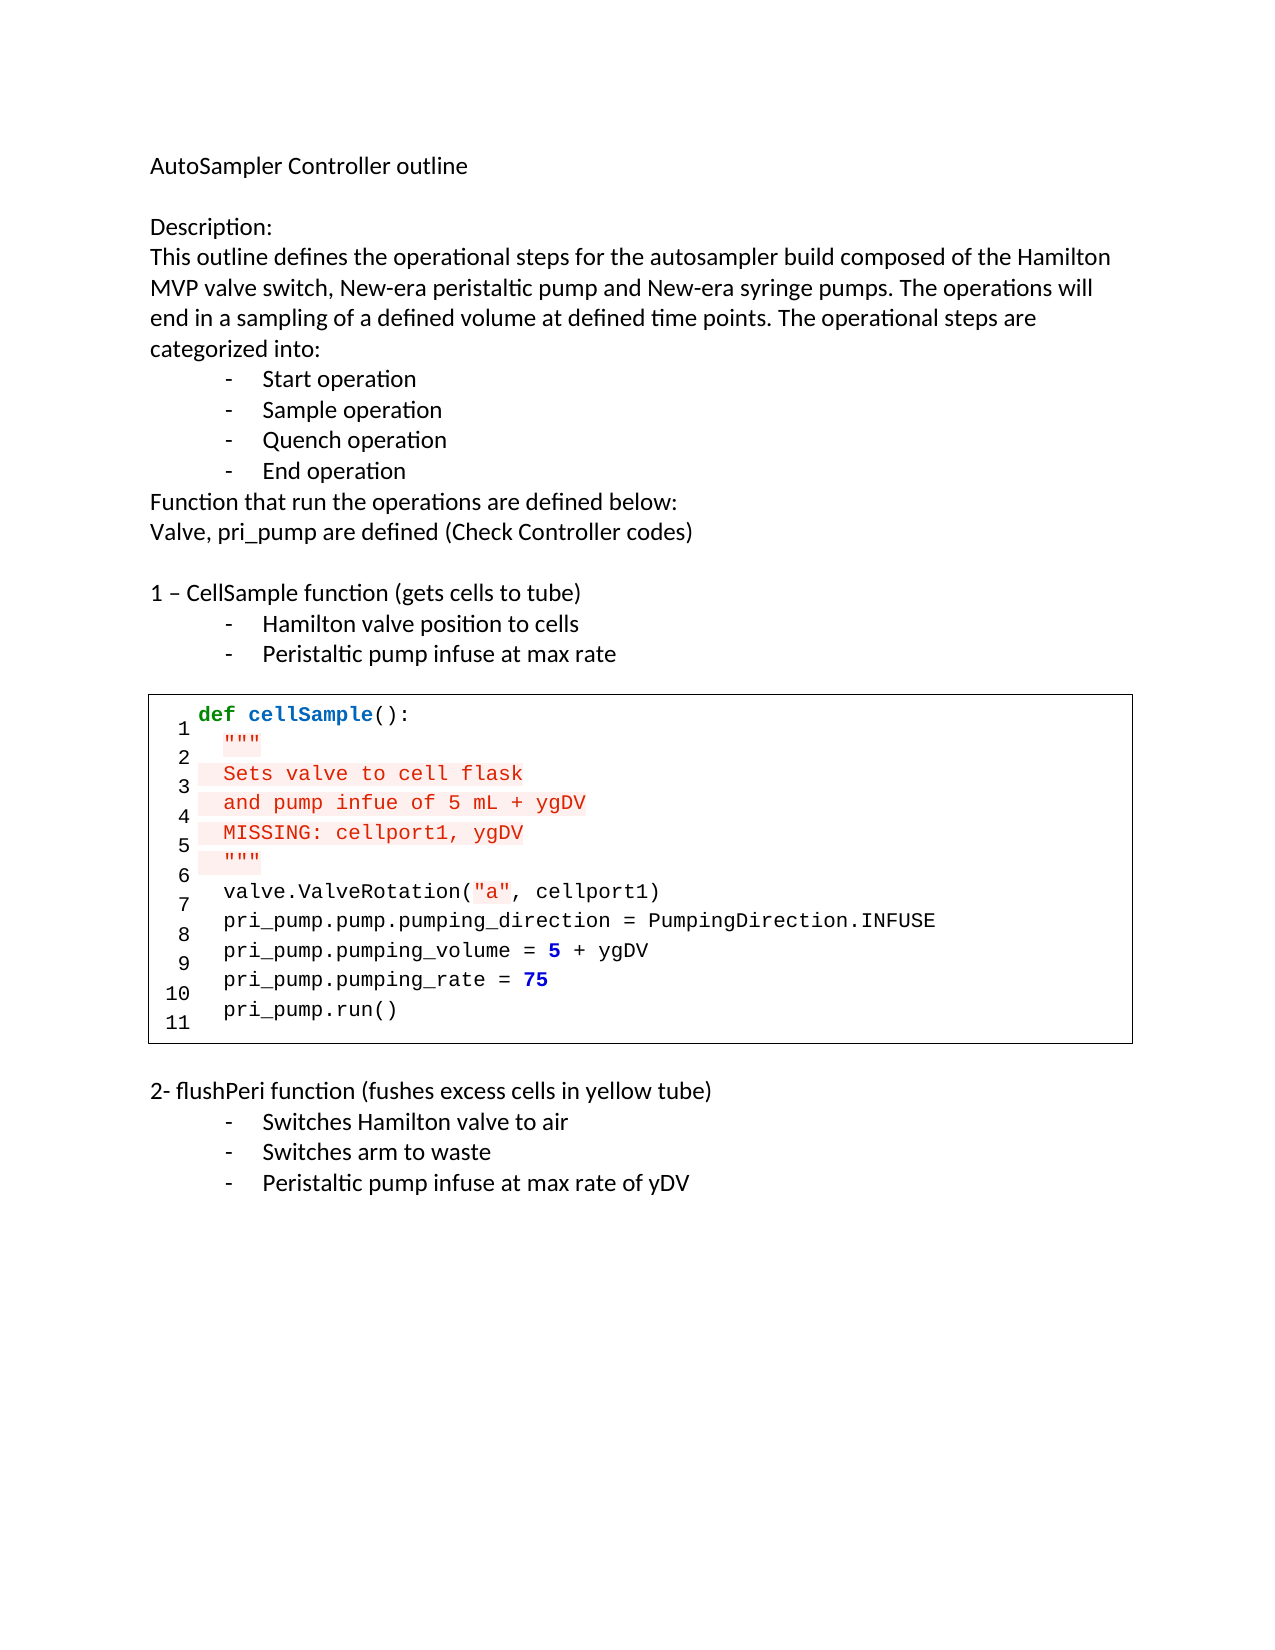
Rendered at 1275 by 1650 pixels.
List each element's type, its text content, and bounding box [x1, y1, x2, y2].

list Switches arm to waste [225, 1136, 1125, 1167]
list Sample operation [225, 394, 1125, 425]
text 1 – CellSample function (gets cells to tube) [150, 577, 1125, 608]
text Function that run the operations are defined below: [150, 486, 1125, 516]
list Peristaltic pump infuse at max rate [225, 638, 1125, 669]
list Switches Hamilton valve to air [225, 1106, 1125, 1136]
list Start operation [225, 364, 1125, 394]
list Peristaltic pump infuse at max rate of yDV [225, 1167, 1125, 1197]
list Hamilton valve position to cells [225, 608, 1125, 638]
text Description: [150, 211, 1125, 242]
text AutoSampler Controller outline [150, 150, 1125, 181]
text Valve, pri_pump are defined (Check Controller codes) [150, 516, 1125, 547]
list End operation [225, 455, 1125, 486]
text 2- flushPeri function (fushes excess cells in yellow tube) [150, 1075, 1125, 1106]
text This outline defines the operational steps for the autosampler build composed of the Hamilton MVP valve switch, New-era peristaltic pump and New-era syringe pumps. The operations will end in a sampling of a defined volume at defined time points. The operational steps are categorized into: [150, 242, 1125, 364]
list Quench operation [225, 425, 1125, 455]
